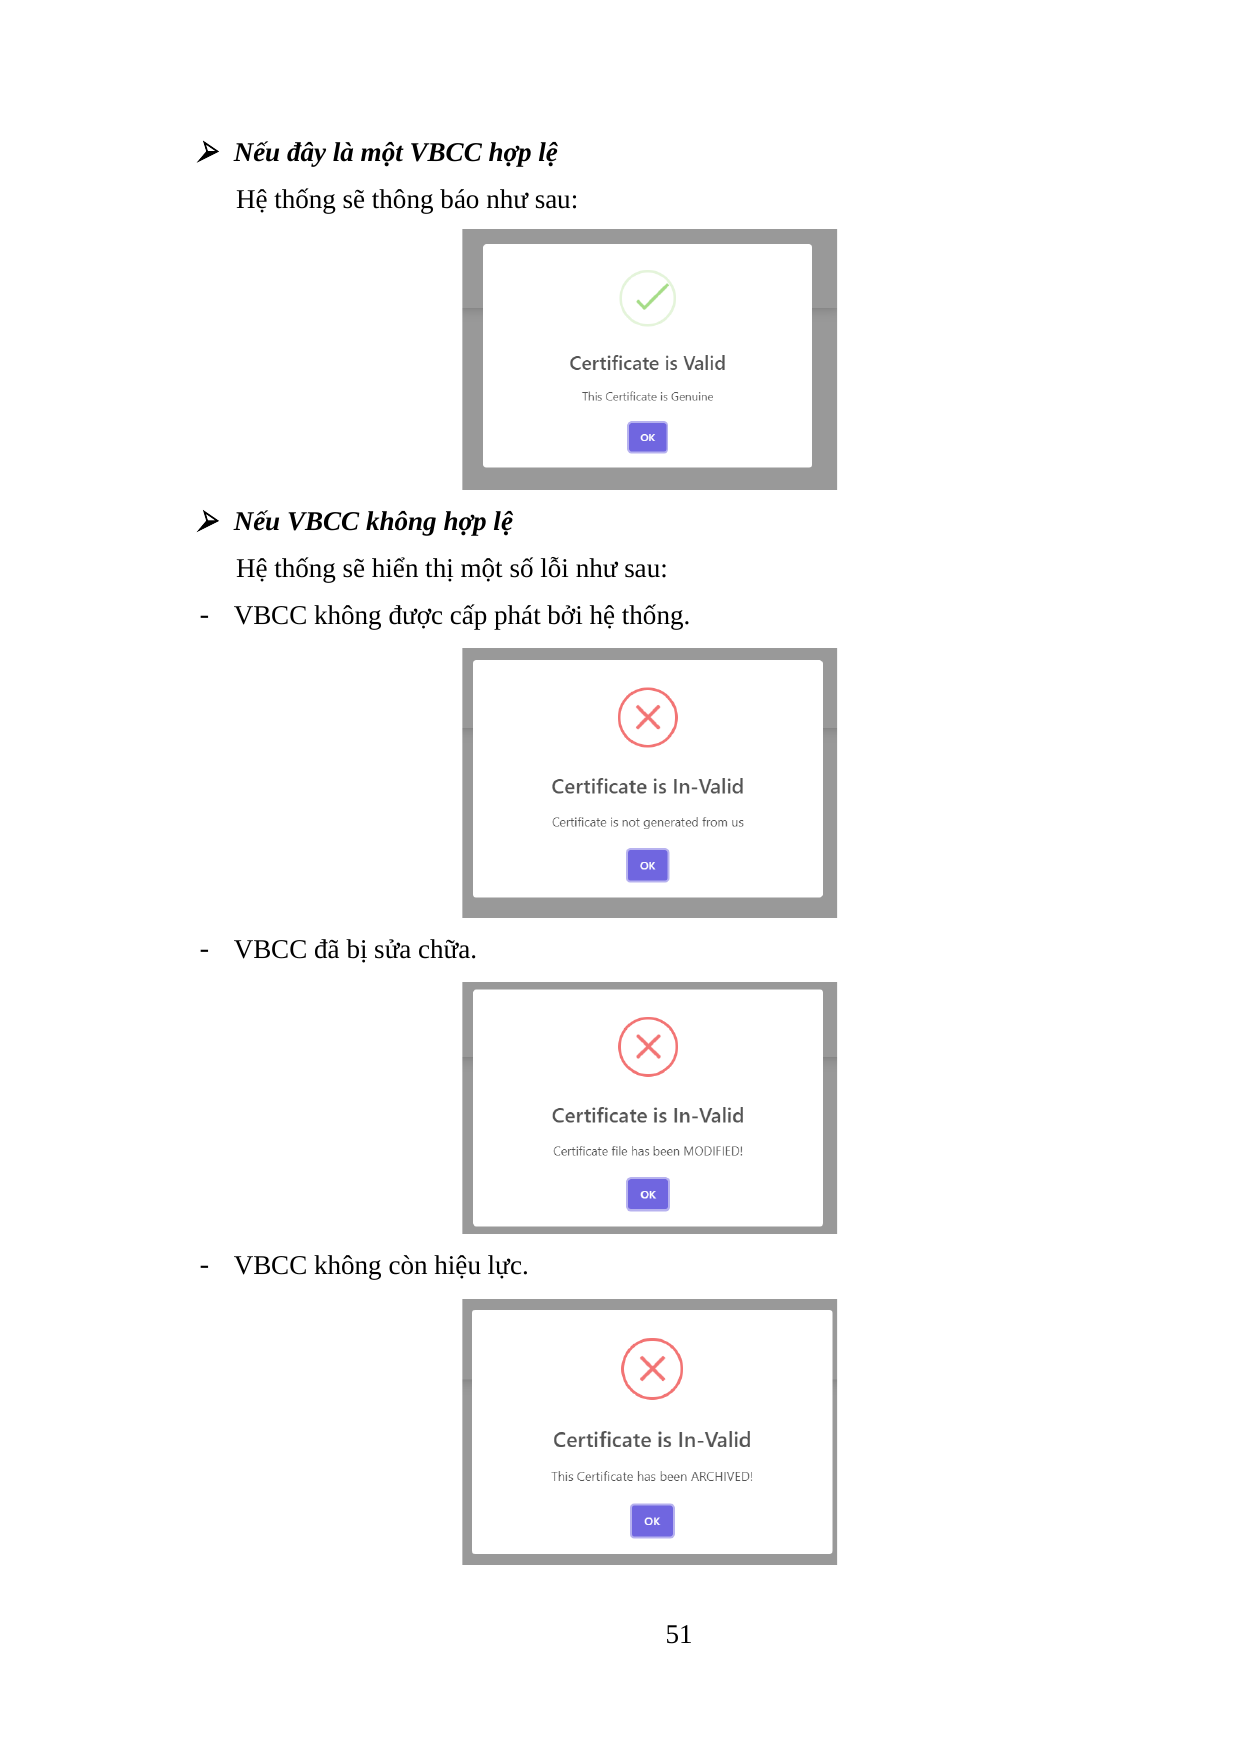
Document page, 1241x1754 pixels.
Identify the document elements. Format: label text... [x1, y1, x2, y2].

list VBCC đã bị sửa chữa. [196, 933, 1122, 966]
list Nếu VBCC không hợp lệ [196, 505, 1122, 537]
list Nếu đây là một VBCC hợp lệ [196, 136, 1122, 167]
picture [462, 229, 838, 490]
picture [462, 648, 838, 918]
text Hệ thống sẽ hiển thị một số lỗi như sau: [177, 552, 1122, 583]
list VBCC không được cấp phát bởi hệ thống. [196, 599, 1122, 632]
picture [462, 1299, 838, 1565]
list VBCC không còn hiệu lực. [196, 1249, 1122, 1283]
picture [462, 982, 838, 1234]
text Hệ thống sẽ thông báo như sau: [177, 183, 1122, 214]
